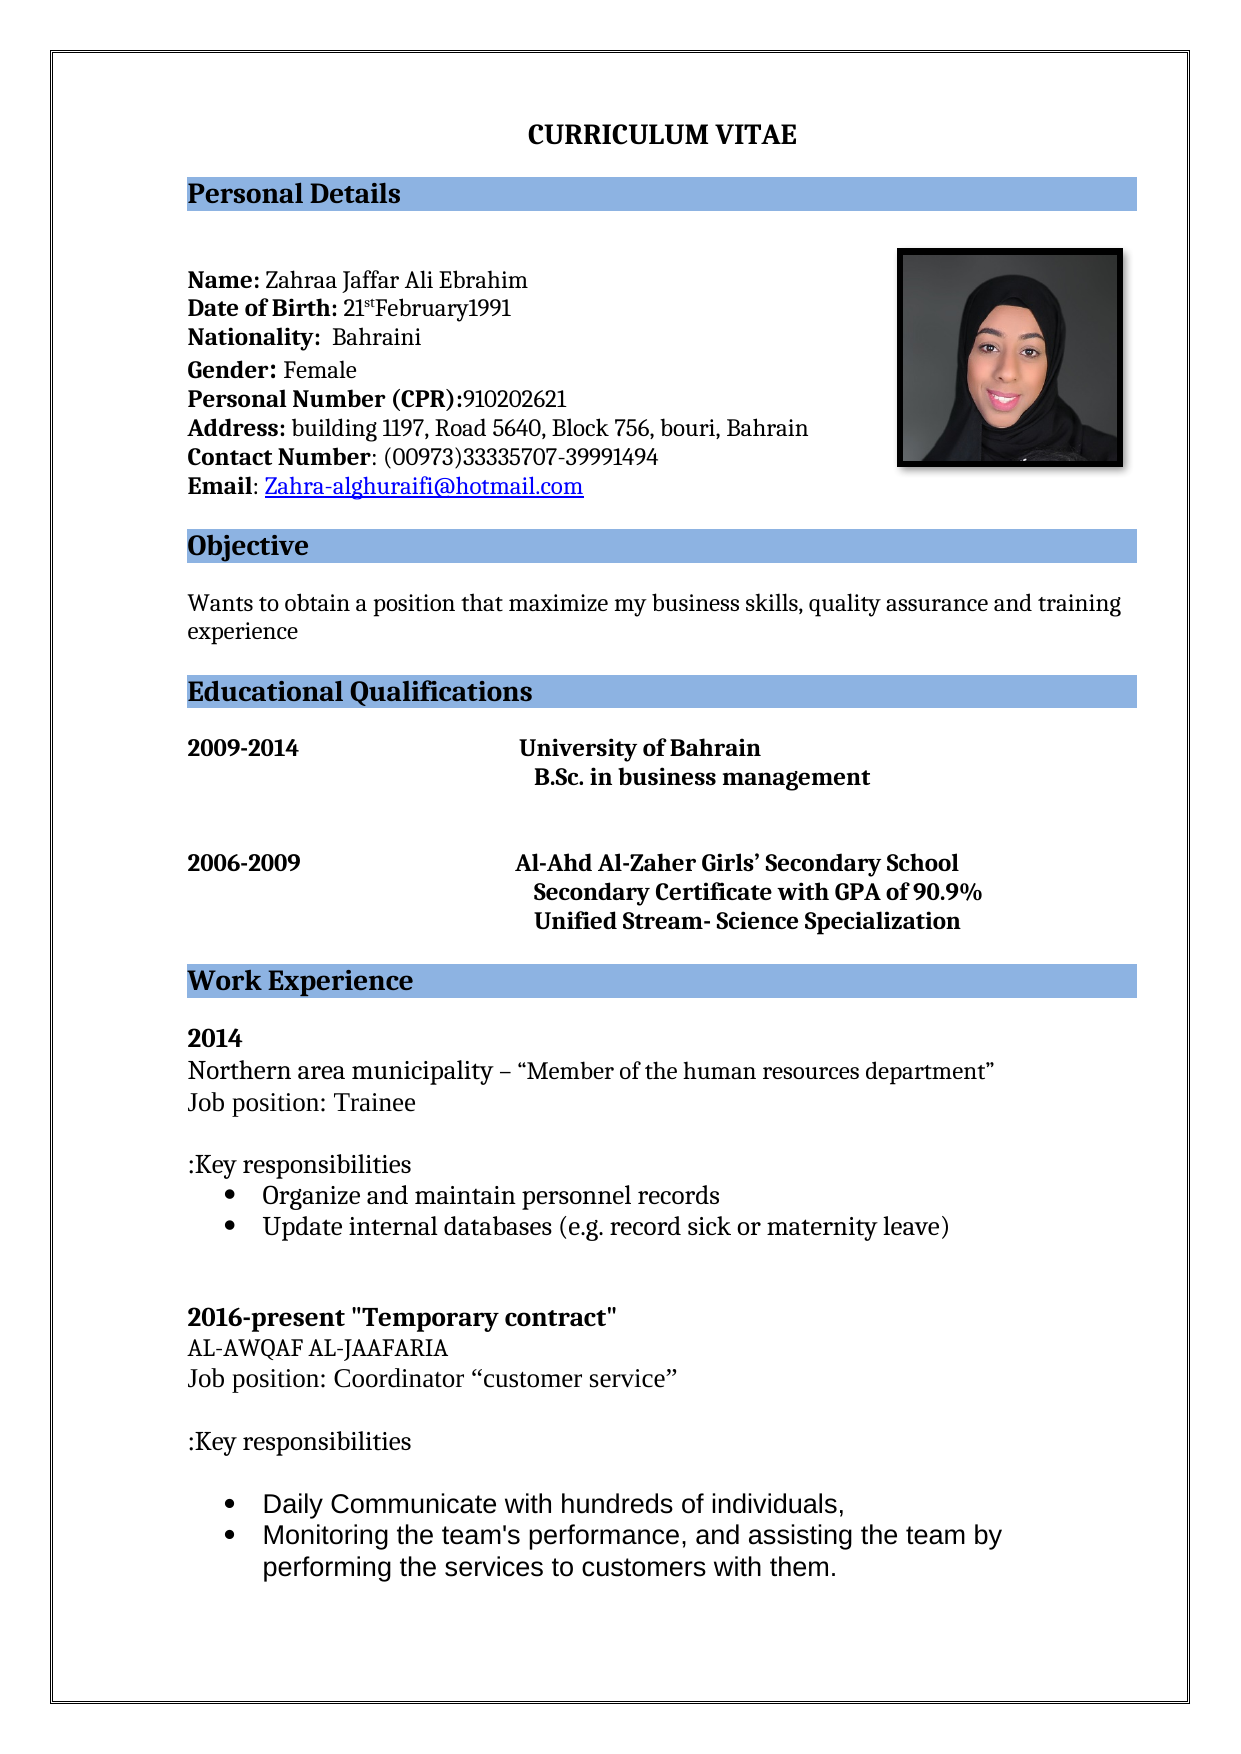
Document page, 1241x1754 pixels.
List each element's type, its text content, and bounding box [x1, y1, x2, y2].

text Address: building 1197, Road 5640, Block 756, bouri, Bahrain [187, 414, 895, 443]
text AL-AWQAF AL-JAAFARIA [187, 1333, 1137, 1362]
picture [903, 255, 1117, 461]
text Nationality: Bahraini [187, 323, 895, 352]
text Personal Details [187, 177, 1137, 211]
text Work Experience [187, 964, 1137, 998]
text 2006-2009 Al-Ahd Al-Zaher Girls’ Secondary School [187, 849, 1137, 878]
text Personal Number (CPR):910202621 [187, 385, 895, 414]
text Wants to obtain a position that maximize my business skills, quality assurance and training experience [187, 588, 1137, 646]
text Northern area municipality – “Member of the human resources department” [187, 1055, 1137, 1086]
text 2014 [187, 1023, 1137, 1055]
text Secondary Certificate with GPA of 90.9% [187, 878, 1137, 907]
text Contact Number: (00973)33335707-39991494 [187, 443, 897, 472]
text 2016-present "Temporary contract" [187, 1302, 1137, 1333]
list Daily Communicate with hundreds of individuals, [225, 1488, 1137, 1519]
text Name: Zahraa Jaffar Ali Ebrahim [187, 266, 895, 294]
text Key responsibilities: [187, 1148, 1137, 1180]
text Date of Birth: 21stFebruary1991 [187, 294, 895, 323]
list Organize and maintain personnel records [225, 1180, 1137, 1211]
text Email: Zahra-alghuraifi@hotmail.com [187, 472, 1137, 500]
text Unified Stream- Science Specialization [187, 907, 1137, 935]
text B.Sc. in business management [187, 763, 1137, 792]
list Monitoring the team's performance, and assisting the team by performing the services to customers with them. [225, 1519, 1137, 1582]
text Educational Qualifications [187, 675, 1137, 708]
text Objective [187, 529, 1137, 563]
text Key responsibilities: [187, 1424, 1137, 1457]
list Update internal databases (e.g. record sick or maternity leave) [225, 1211, 1137, 1242]
text 2009-2014 University of Bahrain [187, 734, 1137, 763]
text Job position: Trainee [187, 1086, 1137, 1117]
text CURRICULUM VITAE [187, 118, 1137, 152]
text Gender: Female [187, 352, 895, 385]
text Job position: Coordinator “customer service” [187, 1362, 1137, 1393]
